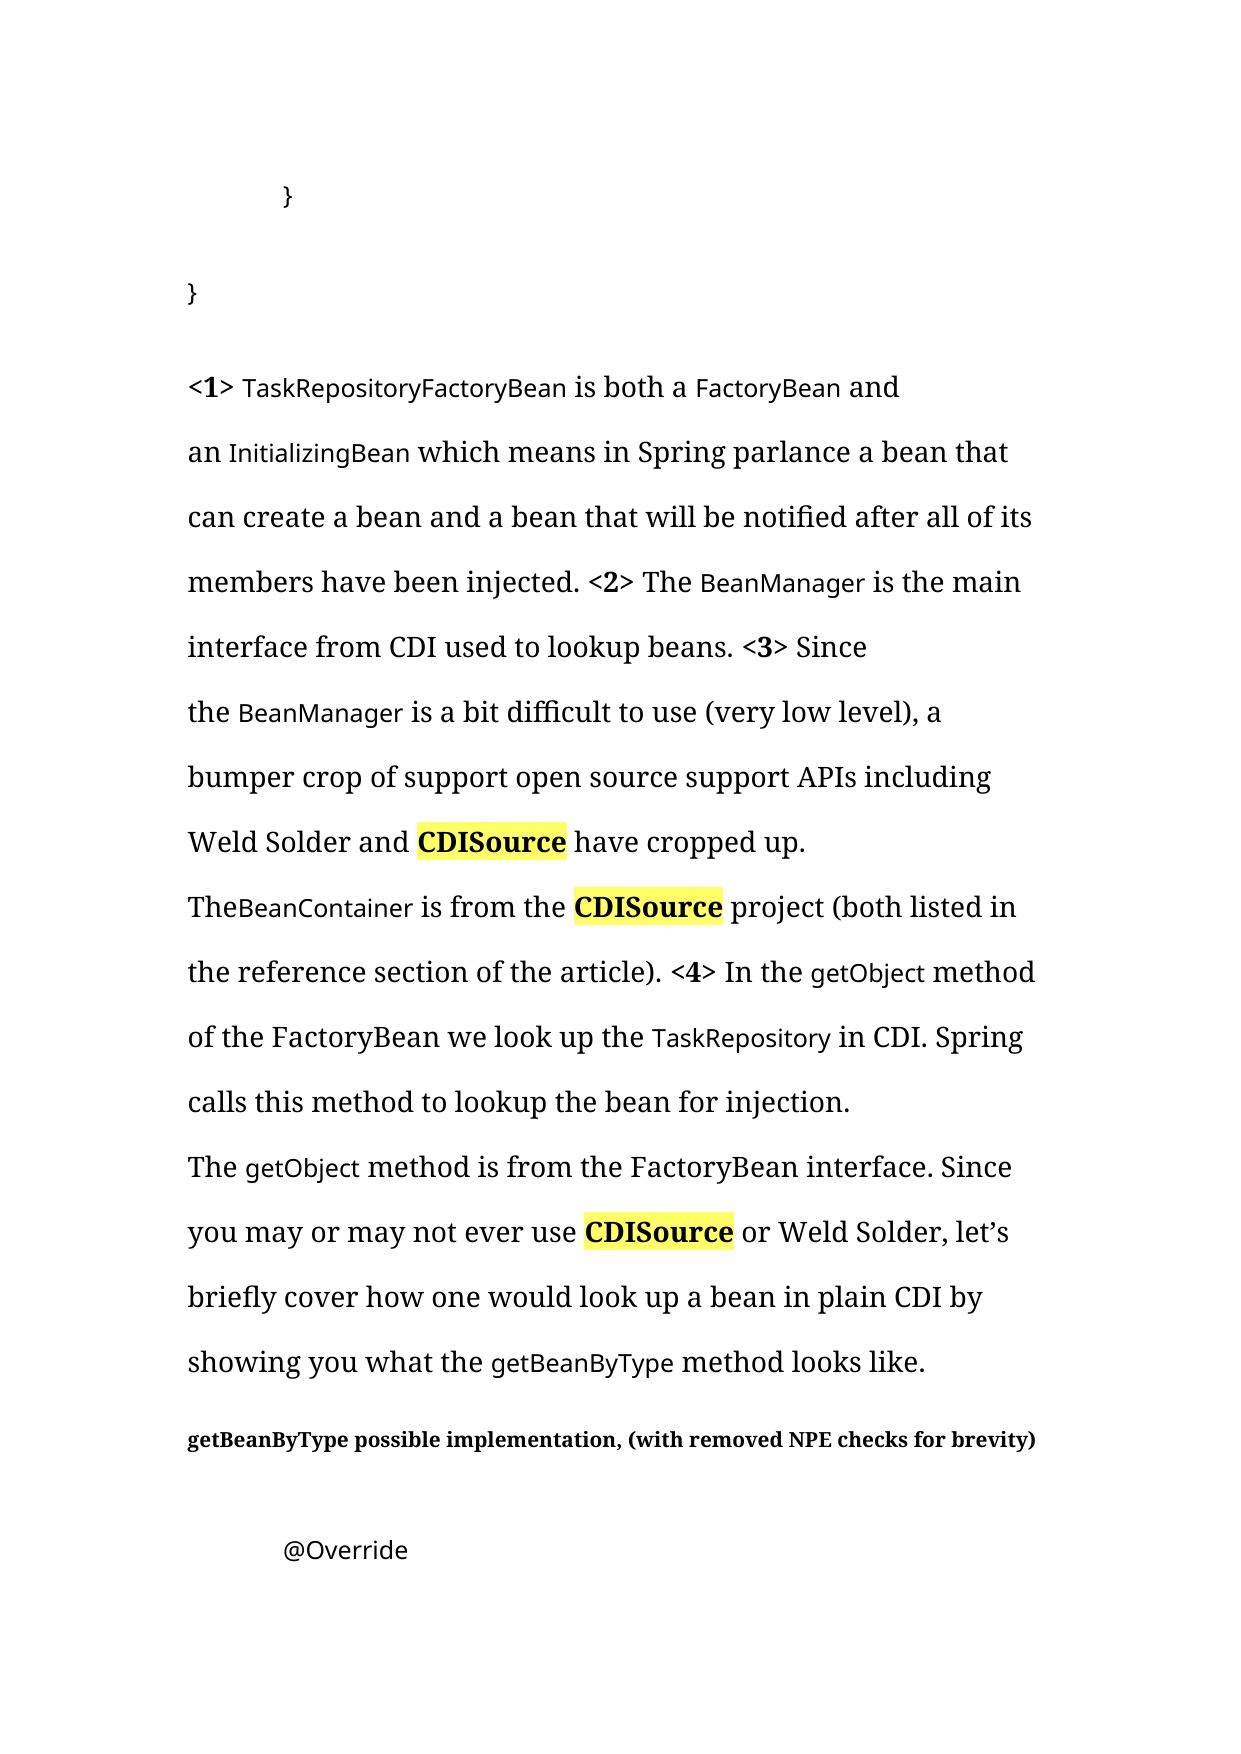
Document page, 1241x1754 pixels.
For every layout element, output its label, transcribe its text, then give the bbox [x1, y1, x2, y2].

text <1> TaskRepositoryFactoryBean is both a FactoryBean and an InitializingBean which means in Spring parlance a bean that can create a bean and a bean that will be notified after all of its members have been injected. <2> The BeanManager is the main interface from CDI used to lookup beans. <3> Since the BeanManager is a bit difficult to use (very low level), a bumper crop of support open source support APIs including Weld Solder and CDISource have cropped up. TheBeanContainer is from the CDISource project (both listed in the reference section of the article). <4> In the getObject method of the FactoryBean we look up the TaskRepository in CDI. Spring calls this method to lookup the bean for injection. The getObject method is from the FactoryBean interface. Since you may or may not ever use CDISource or Weld Solder, let’s briefly cover how one would look up a bean in plain CDI by showing you what the getBeanByType method looks like. [187, 354, 1053, 1394]
text } [187, 259, 1053, 324]
text } [187, 162, 1053, 227]
text @Override [187, 1517, 1053, 1582]
subtitle getBeanByType possible implementation, (with removed NPE checks for brevity) [187, 1423, 1053, 1455]
